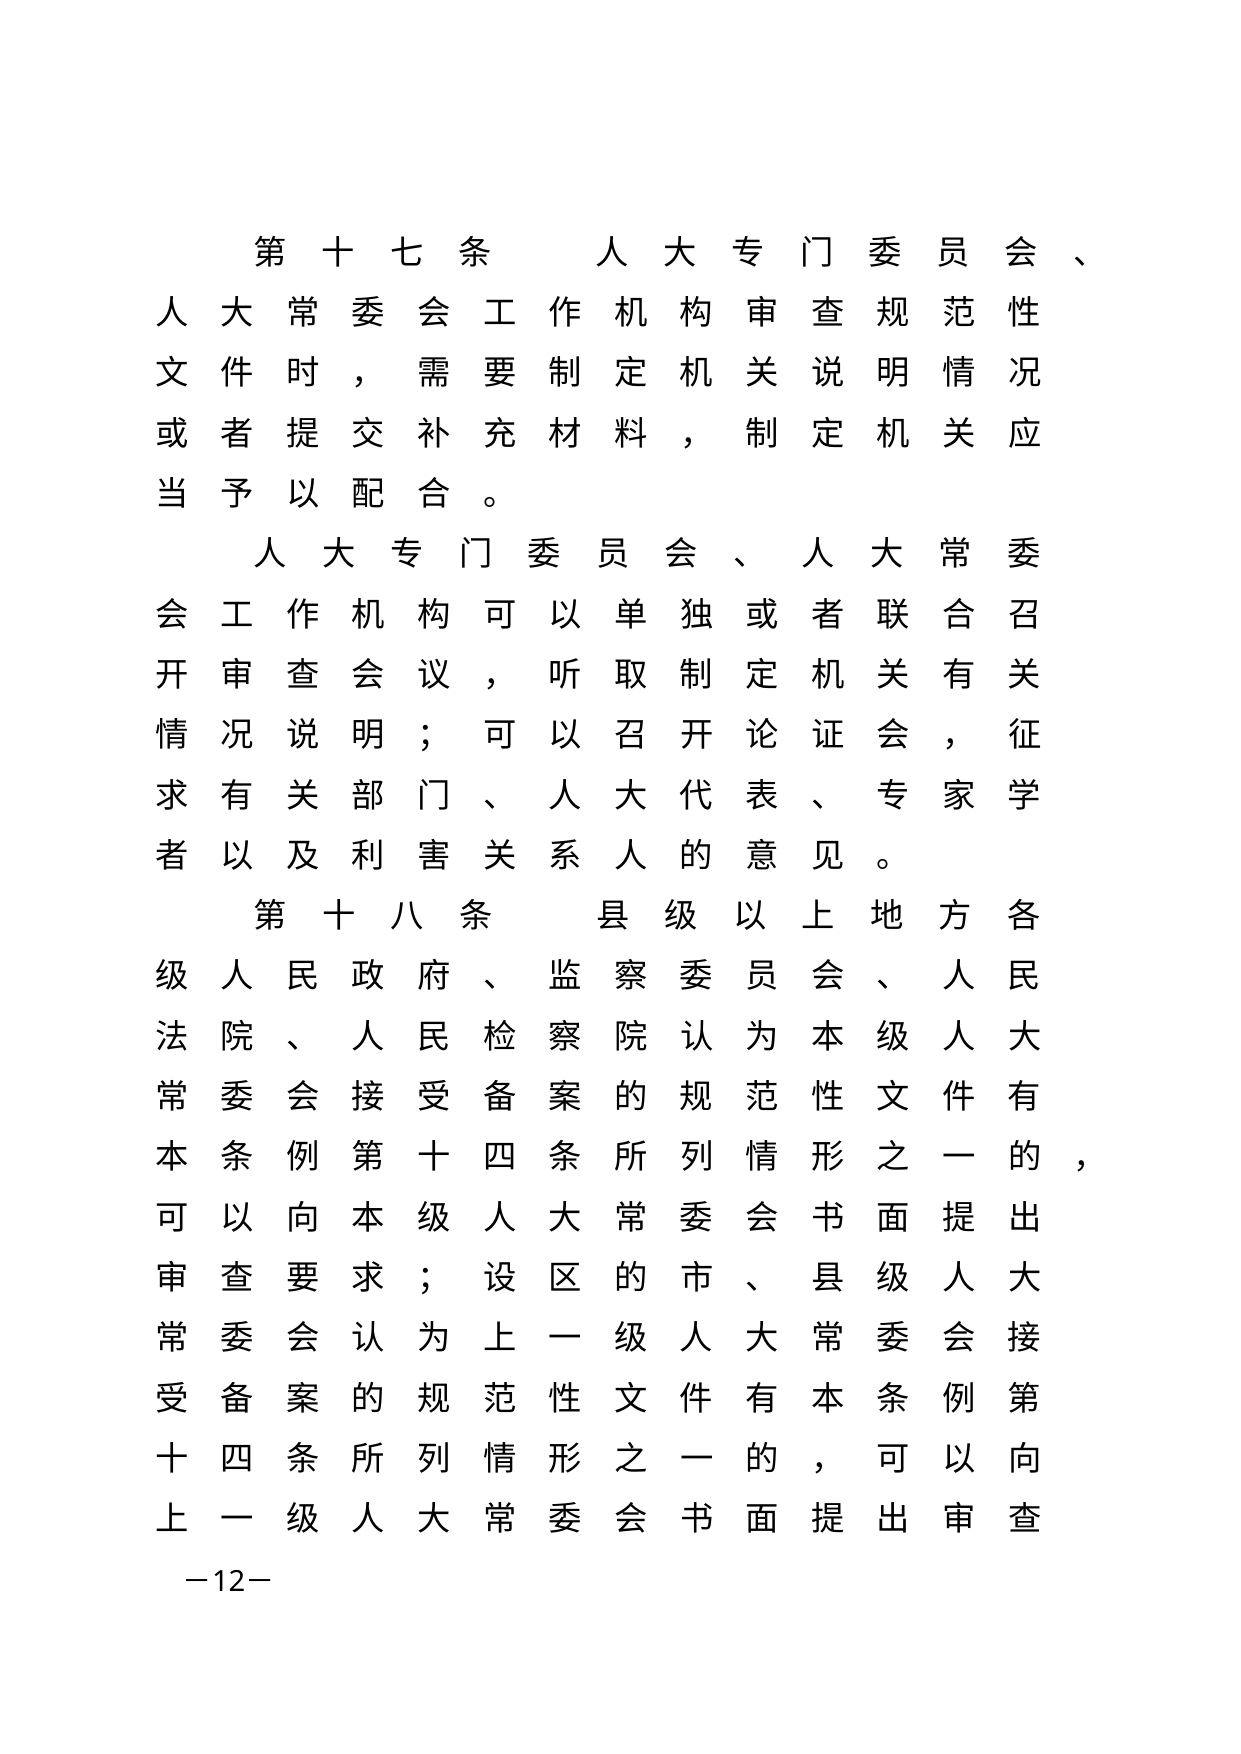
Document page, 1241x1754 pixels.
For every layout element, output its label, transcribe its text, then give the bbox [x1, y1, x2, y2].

text 人大专门委员会、人大常委会工作机构可以单独或者联合召开审查会议，听取制定机关有关情况说明；可以召开论证会，征求有关部门、人大代表、专家学者以及利害关系人的意见。 [155, 521, 1073, 883]
text 第十七条 人大专门委员会、人大常委会工作机构审查规范性文件时，需要制定机关说明情况或者提交补充材料，制定机关应当予以配合。 [155, 219, 1073, 521]
